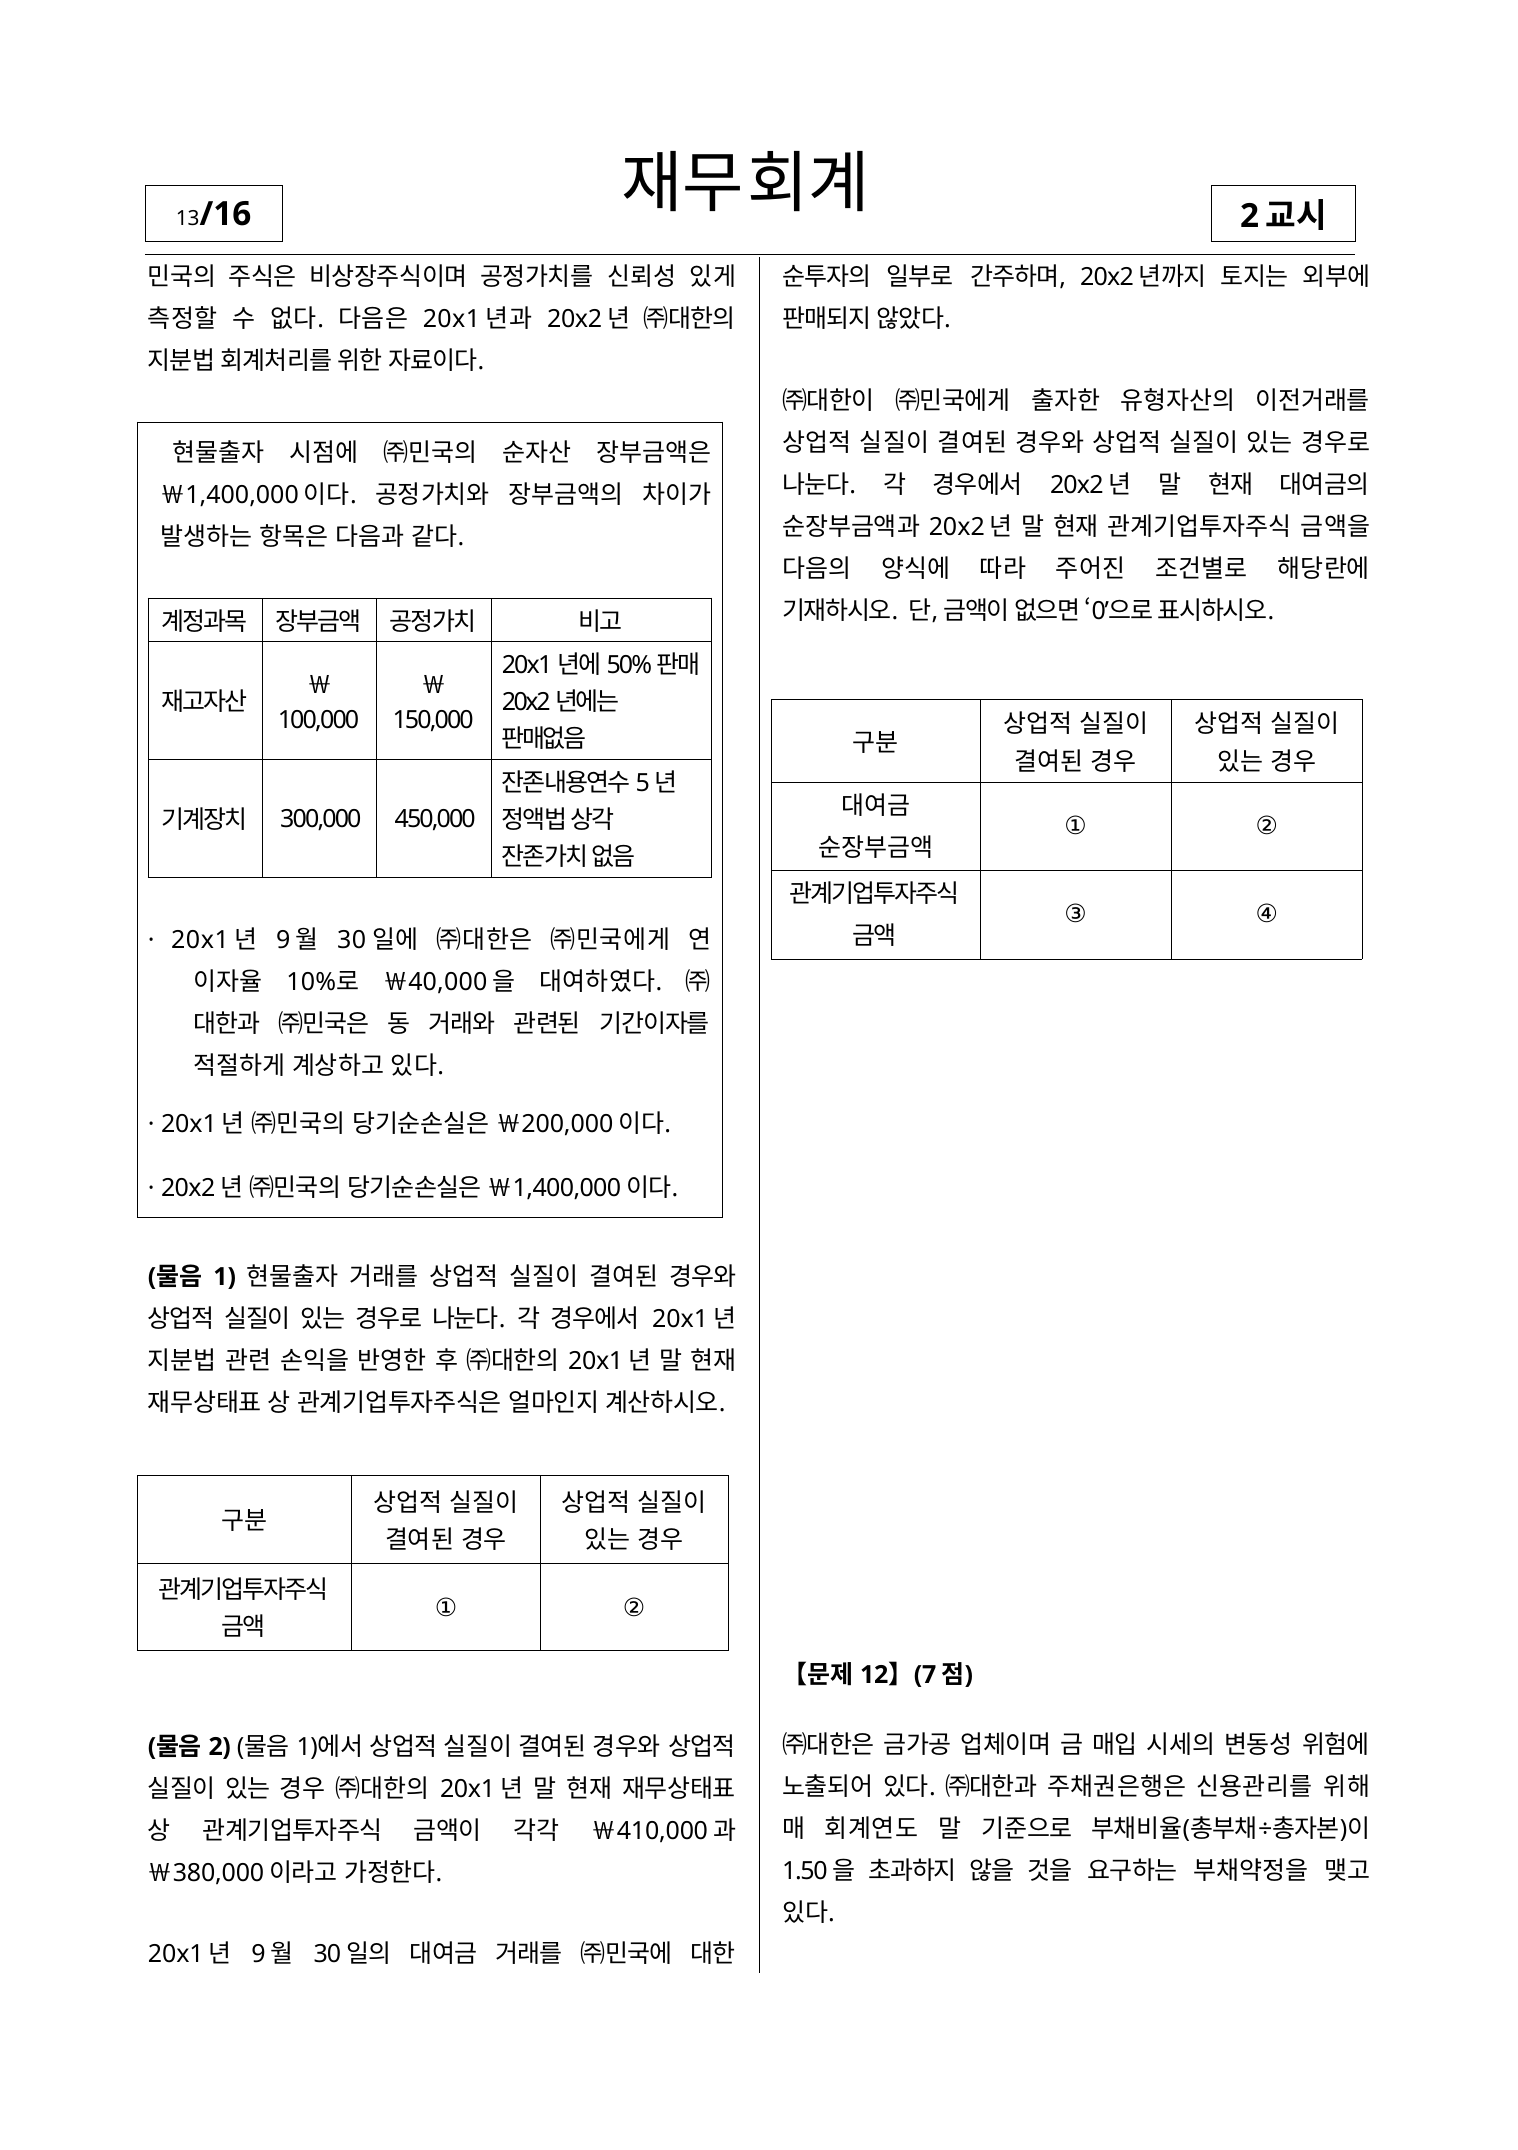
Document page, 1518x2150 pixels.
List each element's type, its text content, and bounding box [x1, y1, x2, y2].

table_cell ② [1172, 783, 1362, 870]
table_cell ① [981, 783, 1171, 870]
table_header 상업적 실질이 결여된 경우 [981, 700, 1171, 782]
table_cell 관계기업투자주식 금액 [772, 871, 980, 959]
table_header 상업적 실질이 있는 경우 [541, 1476, 728, 1563]
text ㈜대한은 금가공 업체이며 금 매입 시세의 변동성 위험에 노출되어 있다. ㈜대한과 주채권은행은 신용관리를 위해 매 회계연도 말 기준으로 부채비율(총부채÷총자본)이 1.50을 초과하지 않을 것을 요구하는 부채약정을 맺고 있다. [782, 1724, 1370, 1928]
table_cell ② [541, 1564, 728, 1650]
text (물음 1) 현물출자 거래를 상업적 실질이 결여된 경우와 상업적 실질이 있는 경우로 나눈다. 각 경우에서 20x1년 지분법 관련 손익을 반영한 후 ㈜대한의 20x1년 말 현재 재무상태표 상 관계기업투자주식은 얼마인지 계산하시오. [148, 1257, 736, 1419]
table_cell ④ [1172, 871, 1362, 959]
text 【문제 12】(7점) [782, 1654, 1370, 1691]
table_header 상업적 실질이 결여된 경우 [352, 1476, 540, 1563]
table_cell ③ [981, 871, 1171, 959]
table_cell 대여금 순장부금액 [772, 783, 980, 870]
table_cell 관계기업투자주식 금액 [138, 1564, 351, 1650]
text ㈜대한이 ㈜민국에게 출자한 유형자산의 이전거래를 상업적 실질이 결여된 경우와 상업적 실질이 있는 경우로 나눈다. 각 경우에서 20x2년 말 현재 대여금의 순장부금액과 20x2년 말 현재 관계기업투자주식 금액을 다음의 양식에 따라 주어진 조건별로 해당란에 기재하시오. 단, 금액이 없으면 ‘0’으로 표시하시오. [782, 380, 1370, 626]
text (물음 2) (물음 1)에서 상업적 실질이 결여된 경우와 상업적 실질이 있는 경우 ㈜대한의 20x1년 말 현재 재무상태표 상 관계기업투자주식 금액이 각각 ￦410,000과 ￦380,000이라고 가정한다. [148, 1726, 736, 1888]
table_header 현물출자 시점에 ㈜민국의 순자산 장부금액은 ￦1,400,000이다. 공정가치와 장부금액의 차이가 발생하는 항목은 다음과 같다. · 20x1년 9월 30일에 ㈜대한은 ㈜민국에게 연 이자율 10%로 ￦40,000을 대여하였다. ㈜대한과 ㈜민국은 동 거래와 관련된 기간이자를 적절하게 계상하고 있다. · 20x1년 ㈜민국의 당기순손실은 ￦200,000이다. · 20x2년 ㈜민국의 당기순손실은 ￦1,400,000이다. [138, 423, 722, 1217]
table_header 상업적 실질이 있는 경우 [1172, 700, 1362, 782]
text 20x1년 9월 30일의 대여금 거래를 ㈜민국에 대한 순투자의 일부로 간주하며, 20x2년까지 토지는 외부에 판매되지 않았다. [782, 257, 1370, 335]
text 20x1년 9월 30일의 대여금 거래를 ㈜민국에 대한 순투자의 일부로 간주하며, 20x2년까지 토지는 외부에 판매되지 않았다. [148, 1934, 736, 1970]
table_cell ① [352, 1564, 540, 1650]
table_header 구분 [772, 700, 980, 782]
table_header 구분 [138, 1476, 351, 1563]
